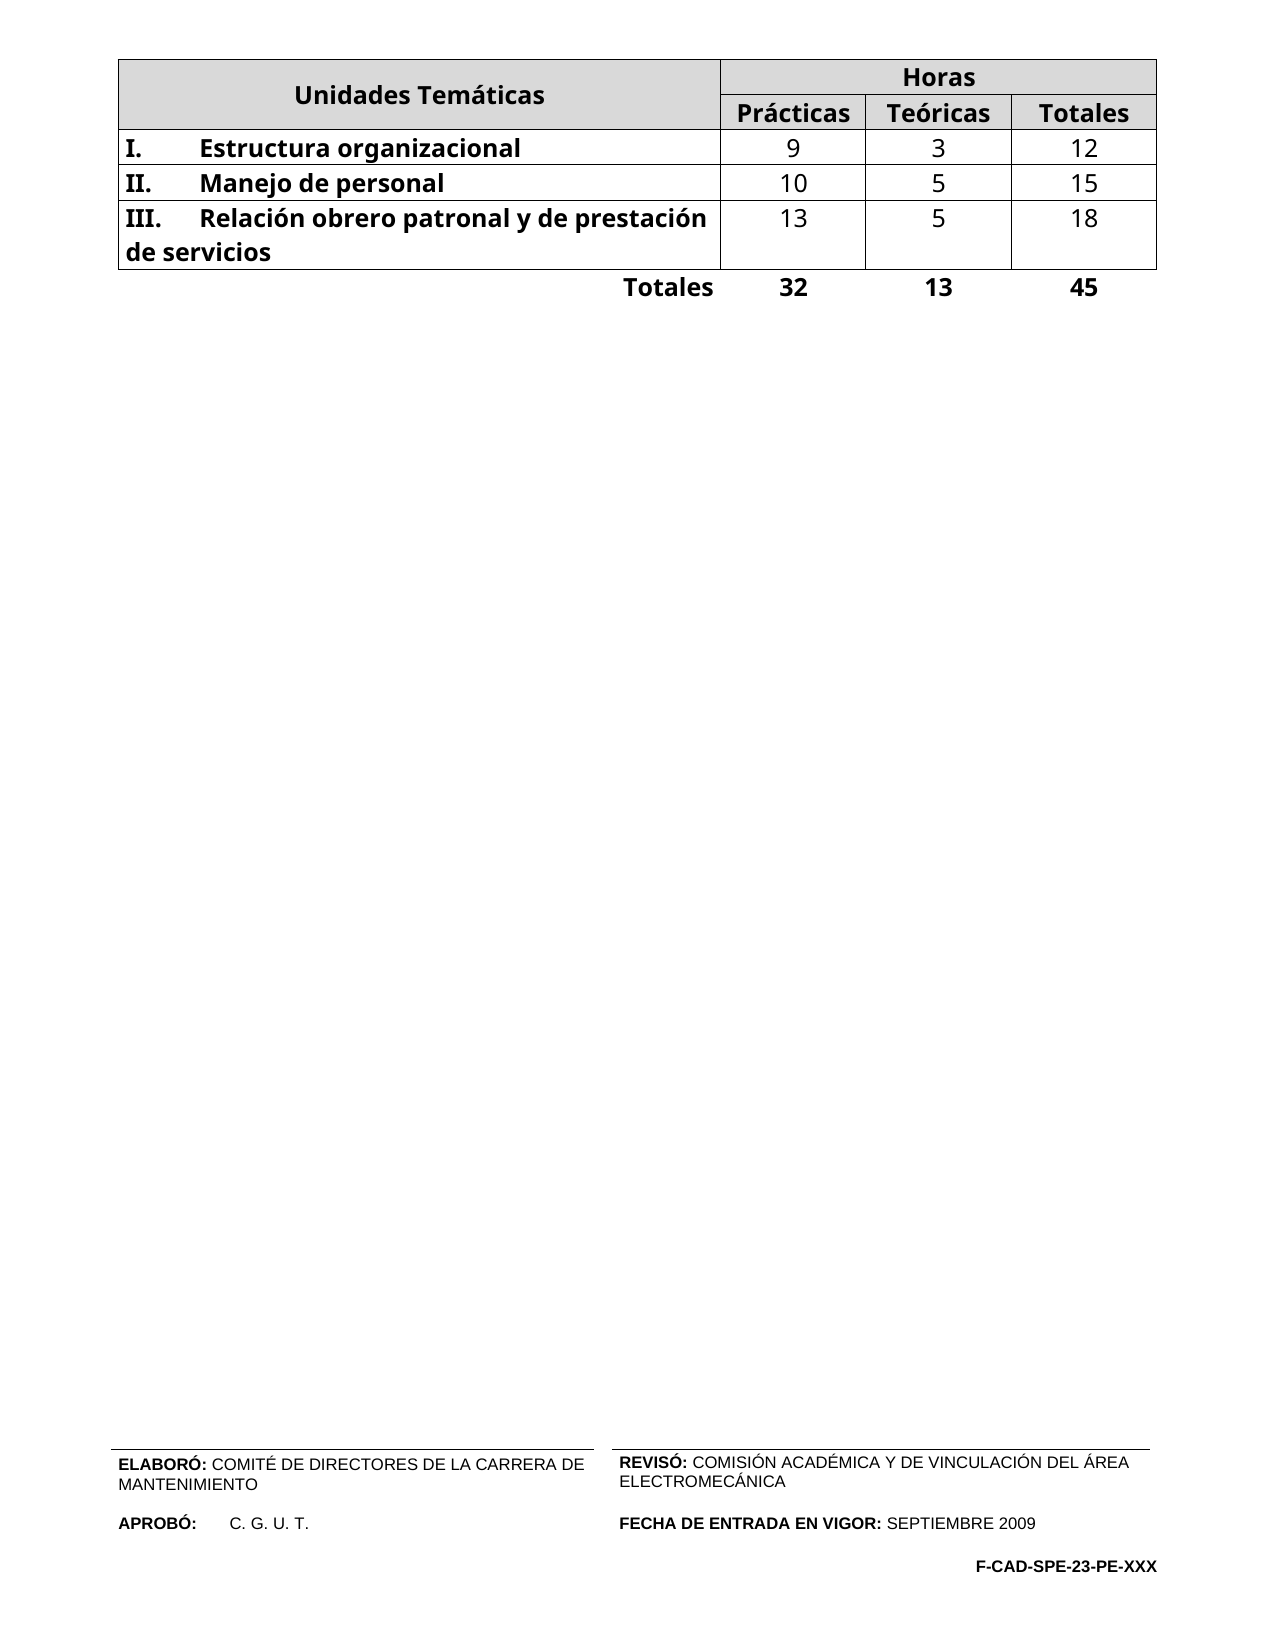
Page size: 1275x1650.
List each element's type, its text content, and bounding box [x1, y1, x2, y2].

table_cell 15 [1012, 165, 1156, 199]
table_cell Totales [1012, 95, 1156, 129]
table_header Unidades Temáticas [119, 60, 720, 129]
table_cell 10 [721, 165, 865, 199]
table_cell Teóricas [866, 95, 1011, 129]
table_cell 3 [866, 130, 1011, 164]
table_cell Manejo de personal [119, 165, 720, 199]
table_cell 45 [1011, 270, 1157, 304]
table_cell 12 [1012, 130, 1156, 164]
table_cell 5 [866, 165, 1011, 199]
table_cell Estructura organizacional [119, 130, 720, 164]
table_cell 13 [866, 270, 1011, 304]
table_cell Relación obrero patronal y de prestación de servicios [119, 201, 720, 269]
table_header Horas [721, 60, 1156, 94]
table_cell 18 [1012, 201, 1156, 269]
table_cell Totales [118, 270, 721, 304]
table_cell 13 [721, 201, 865, 269]
table_cell 32 [721, 270, 866, 304]
table_cell Prácticas [721, 95, 865, 129]
table_cell 9 [721, 130, 865, 164]
table_cell 5 [866, 201, 1011, 269]
